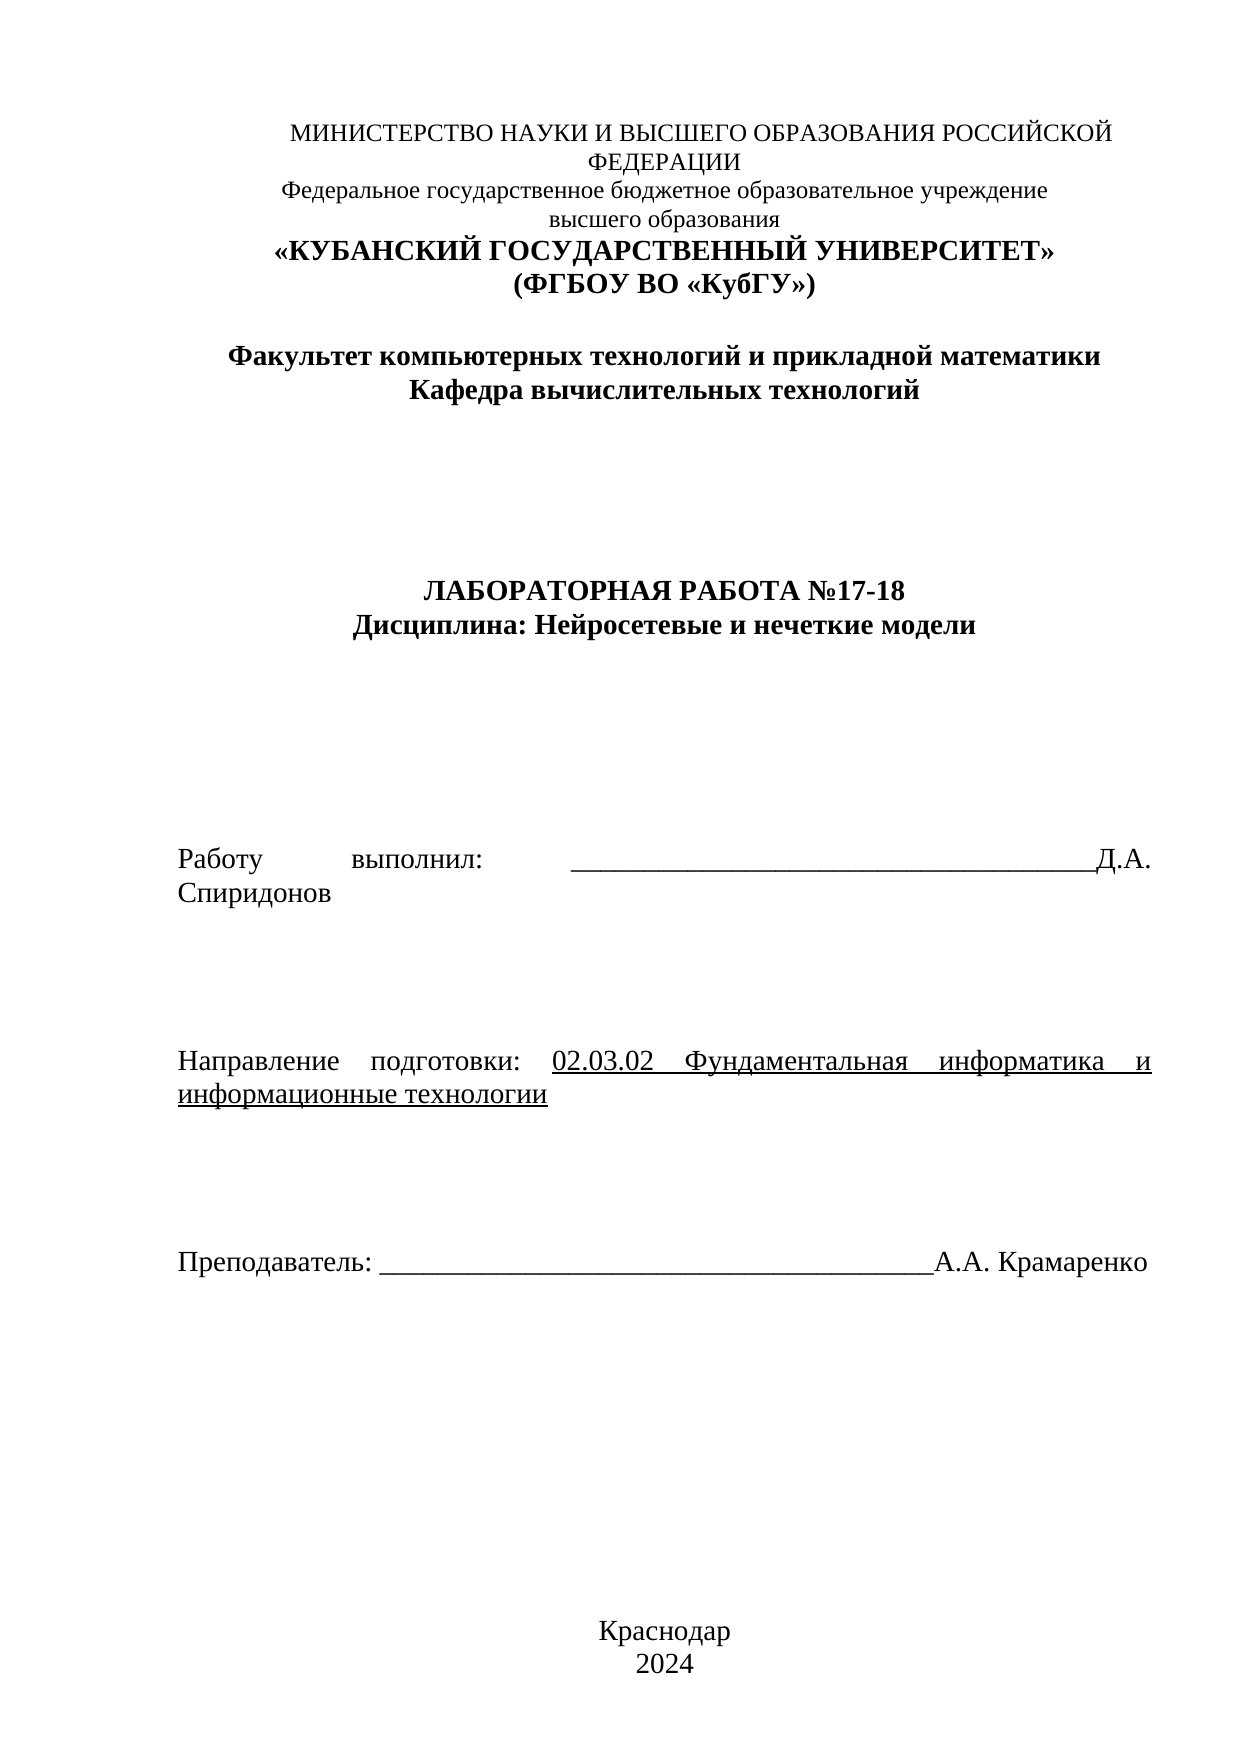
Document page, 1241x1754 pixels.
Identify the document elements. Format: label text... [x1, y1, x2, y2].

text Работу выполнил: ____________________________________Д.А. Спиридонов [177, 842, 1152, 909]
text Факультет компьютерных технологий и прикладной математики [177, 338, 1152, 372]
text ЛАБОРАТОРНАЯ РАБОТА №17-18 [177, 573, 1152, 607]
text Кафедра вычислительных технологий [177, 372, 1152, 406]
text (ФГБОУ ВО «КубГУ») [177, 267, 1152, 300]
text Федеральное государственное бюджетное образовательное учреждение [177, 176, 1152, 204]
text высшего образования [177, 204, 1152, 233]
text Преподаватель: ______________________________________А.А. Крамаренко [177, 1244, 1152, 1278]
text Направление подготовки: 02.03.02 Фундаментальная информатика и информационные технологии [177, 1043, 1152, 1110]
text Министерство науки и высшего образования Российской Федерации [177, 118, 1152, 176]
text «КУБАНСКИЙ ГОСУДАРСТВЕННЫЙ УНИВЕРСИТЕТ» [177, 233, 1152, 267]
text Дисциплина: Нейросетевые и нечеткие модели [177, 607, 1152, 640]
